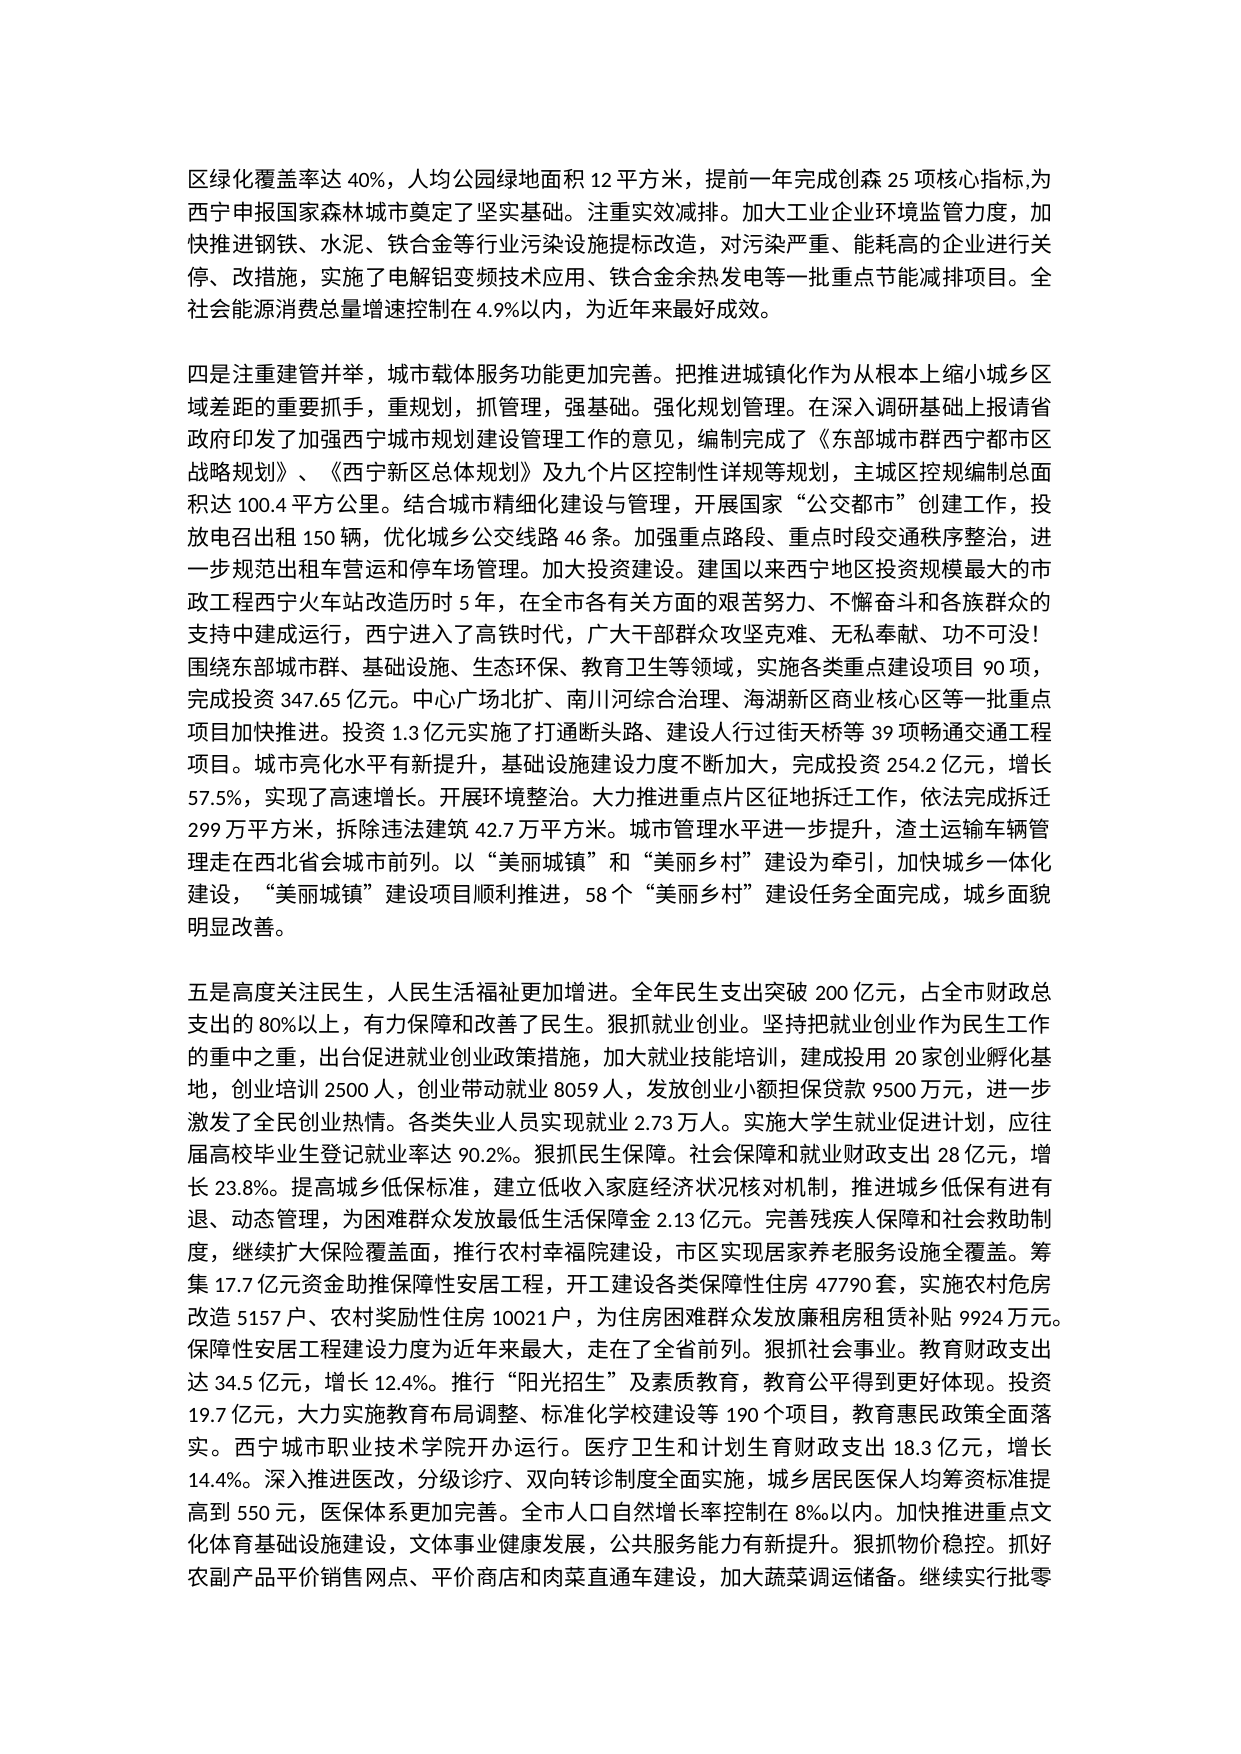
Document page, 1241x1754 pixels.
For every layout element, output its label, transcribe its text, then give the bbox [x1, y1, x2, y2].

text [187, 974, 1053, 1592]
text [187, 162, 1053, 324]
text 四是注重建管并举，城市载体服务功能更加完善。把推进城镇化作为从根本上缩小城乡区域差距的重要抓手，重规划，抓管理，强基础。强化规划管理。在深入调研基础上报请省政府印发了加强西宁城市规划建设管理工作的意见，编制完成了《东部城市群西宁都市区战略规划》、《西宁新区总体规划》及九个片区控制性详规等规划，主城区控规编制总面积达100.4平方公里。结合城市精细化建设与管理，开展国家“公交都市”创建工作，投放电召出租150辆，优化城乡公交线路46条。加强重点路段、重点时段交通秩序整治，进一步规范出租车营运和停车场管理。加大投资建设。建国以来西宁地区投资规模最大的市政工程西宁火车站改造历时5年，在全市各有关方面的艰苦努力、不懈奋斗和各族群众的支持中建成运行，西宁进入了高铁时代，广大干部群众攻坚克难、无私奉献、功不可没！围绕东部城市群、基础设施、生态环保、教育卫生等领域，实施各类重点建设项目90项，完成投资347.65亿元。中心广场北扩、南川河综合治理、海湖新区商业核心区等一批重点项目加快推进。投资1.3亿元实施了打通断头路、建设人行过街天桥等39项畅通交通工程项目。城市亮化水平有新提升，基础设施建设力度不断加大，完成投资254.2亿元，增长57.5%，实现了高速增长。开展环境整治。大力推进重点片区征地拆迁工作，依法完成拆迁299万平方米，拆除违法建筑42.7万平方米。城市管理水平进一步提升，渣土运输车辆管理走在西北省会城市前列。以“美丽城镇”和“美丽乡村”建设为牵引，加快城乡一体化建设，“美丽城镇”建设项目顺利推进，58个“美丽乡村”建设任务全面完成，城乡面貌明显改善。 [187, 357, 1053, 942]
